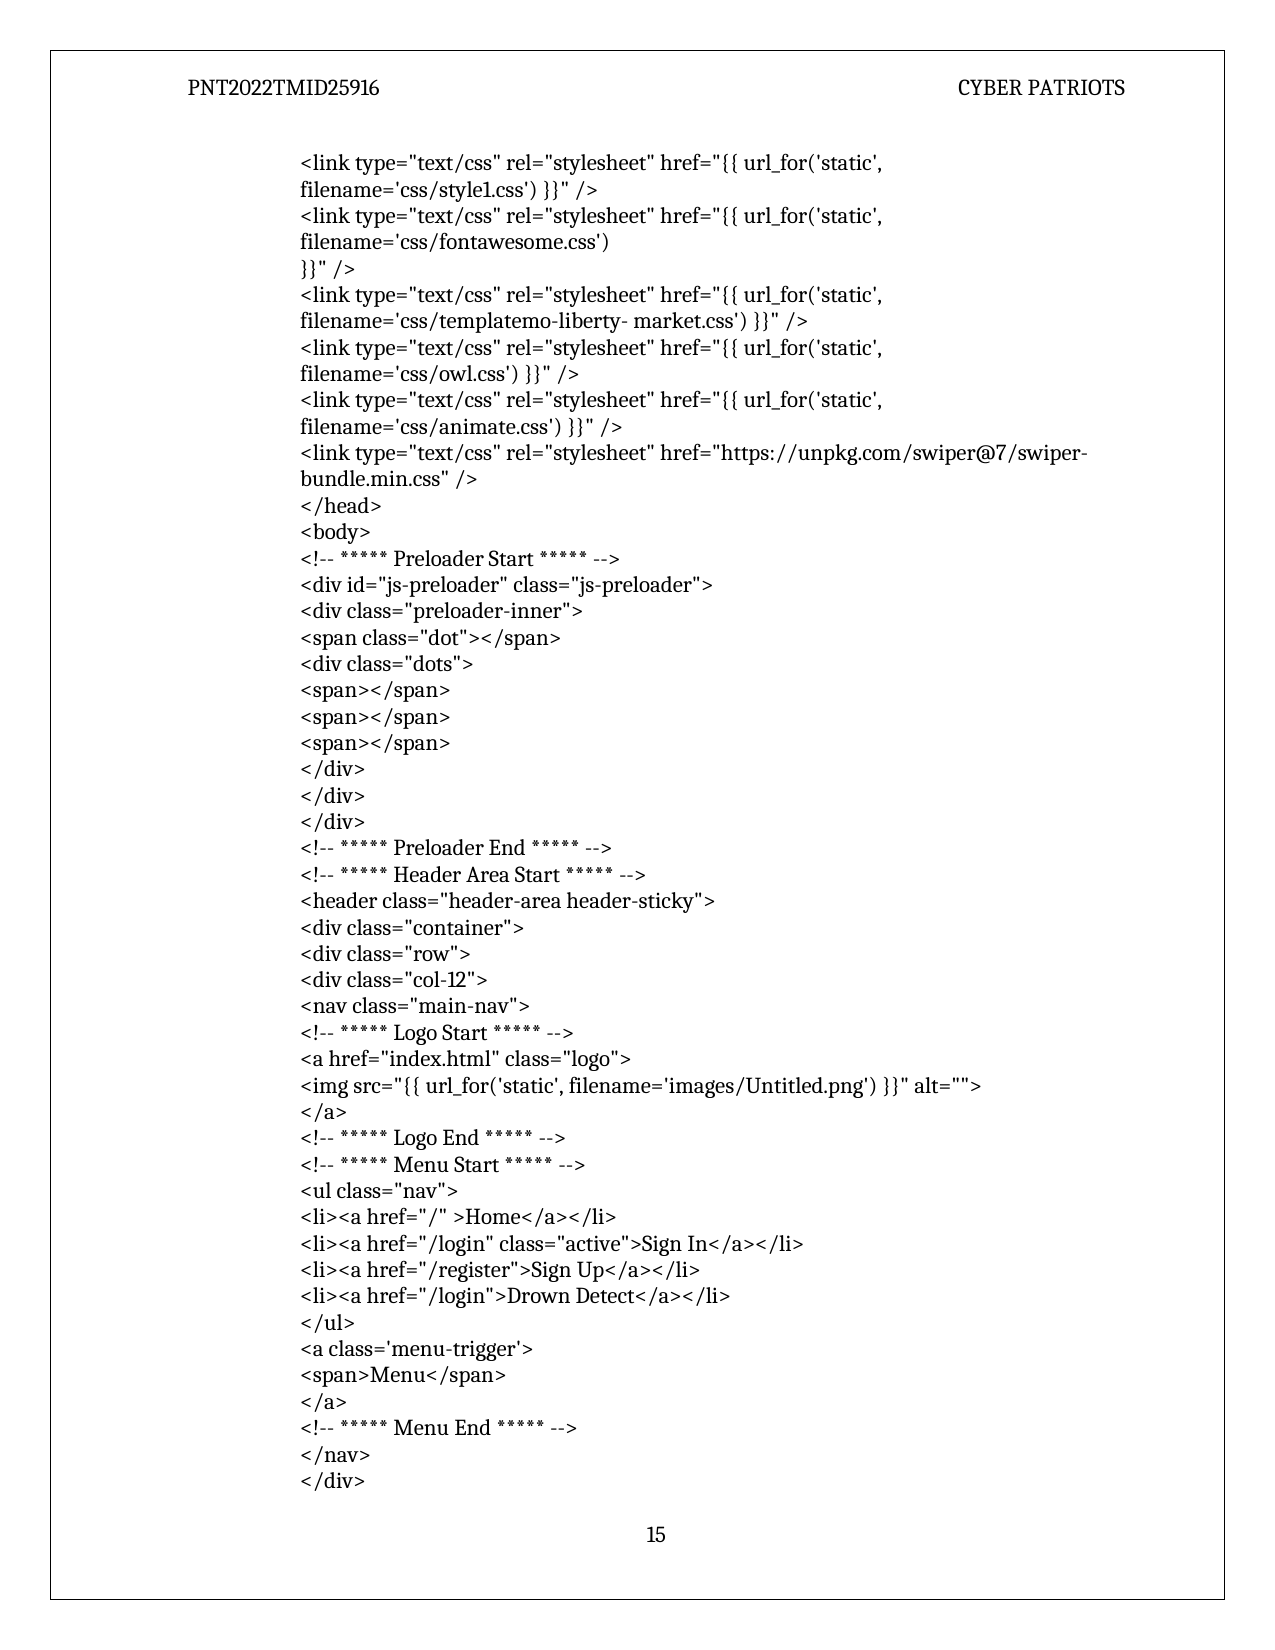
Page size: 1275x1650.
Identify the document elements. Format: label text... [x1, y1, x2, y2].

list </head> [300, 493, 1125, 519]
list <a class='menu-trigger'> [300, 1336, 1125, 1362]
list <span></span> [300, 677, 1125, 703]
list </div> [300, 782, 1125, 809]
list }}" /> [300, 255, 1125, 282]
list </a> [300, 1389, 1125, 1415]
list <link type="text/css" rel="stylesheet" href="https://unpkg.com/swiper@7/swiper- bundle.min.css" /> [300, 440, 1125, 493]
list <!-- ***** Header Area Start ***** --> [300, 862, 1125, 888]
list <div class="dots"> [300, 651, 1125, 677]
list <div id="js-preloader" class="js-preloader"> [300, 572, 1125, 598]
list <div class="container"> [300, 914, 1125, 941]
list <!-- ***** Preloader End ***** --> [300, 835, 1125, 862]
list <div class="row"> [300, 941, 1125, 967]
list <span></span> [300, 730, 1125, 756]
list <link type="text/css" rel="stylesheet" href="{{ url_for('static', filename='css/animate.css') }}" /> [300, 387, 1125, 440]
list <!-- ***** Logo End ***** --> [300, 1125, 1125, 1151]
list <body> [300, 519, 1125, 545]
list <link type="text/css" rel="stylesheet" href="{{ url_for('static', filename='css/fontawesome.css') [300, 203, 1125, 255]
list <header class="header-area header-sticky"> [300, 888, 1125, 914]
list <li><a href="/login">Drown Detect</a></li> [300, 1283, 1125, 1309]
list <!-- ***** Menu End ***** --> [300, 1415, 1125, 1441]
list </div> [300, 1468, 1125, 1494]
list <img src="{{ url_for('static', filename='images/Untitled.png') }}" alt=""> [300, 1072, 1125, 1099]
list </div> [300, 809, 1125, 835]
list <span></span> [300, 703, 1125, 730]
list <li><a href="/" >Home</a></li> [300, 1204, 1125, 1231]
list </ul> [300, 1309, 1125, 1336]
list <link type="text/css" rel="stylesheet" href="{{ url_for('static', filename='css/style1.css') }}" /> [300, 150, 1125, 203]
list <!-- ***** Menu Start ***** --> [300, 1151, 1125, 1178]
list <li><a href="/register">Sign Up</a></li> [300, 1257, 1125, 1283]
list <link type="text/css" rel="stylesheet" href="{{ url_for('static', filename='css/templatemo-liberty- market.css') }}" /> [300, 282, 1125, 334]
list <li><a href="/login" class="active">Sign In</a></li> [300, 1231, 1125, 1257]
list <!-- ***** Logo Start ***** --> [300, 1020, 1125, 1046]
list <nav class="main-nav"> [300, 993, 1125, 1020]
list <span>Menu</span> [300, 1362, 1125, 1389]
list <link type="text/css" rel="stylesheet" href="{{ url_for('static', filename='css/owl.css') }}" /> [300, 334, 1125, 387]
list <span class="dot"></span> [300, 624, 1125, 651]
list </a> [300, 1099, 1125, 1125]
list <div class="col-12"> [300, 967, 1125, 993]
list <a href="index.html" class="logo"> [300, 1046, 1125, 1072]
list </div> [300, 756, 1125, 782]
list <ul class="nav"> [300, 1178, 1125, 1204]
list <div class="preloader-inner"> [300, 598, 1125, 624]
list <!-- ***** Preloader Start ***** --> [300, 545, 1125, 572]
list </nav> [300, 1441, 1125, 1468]
